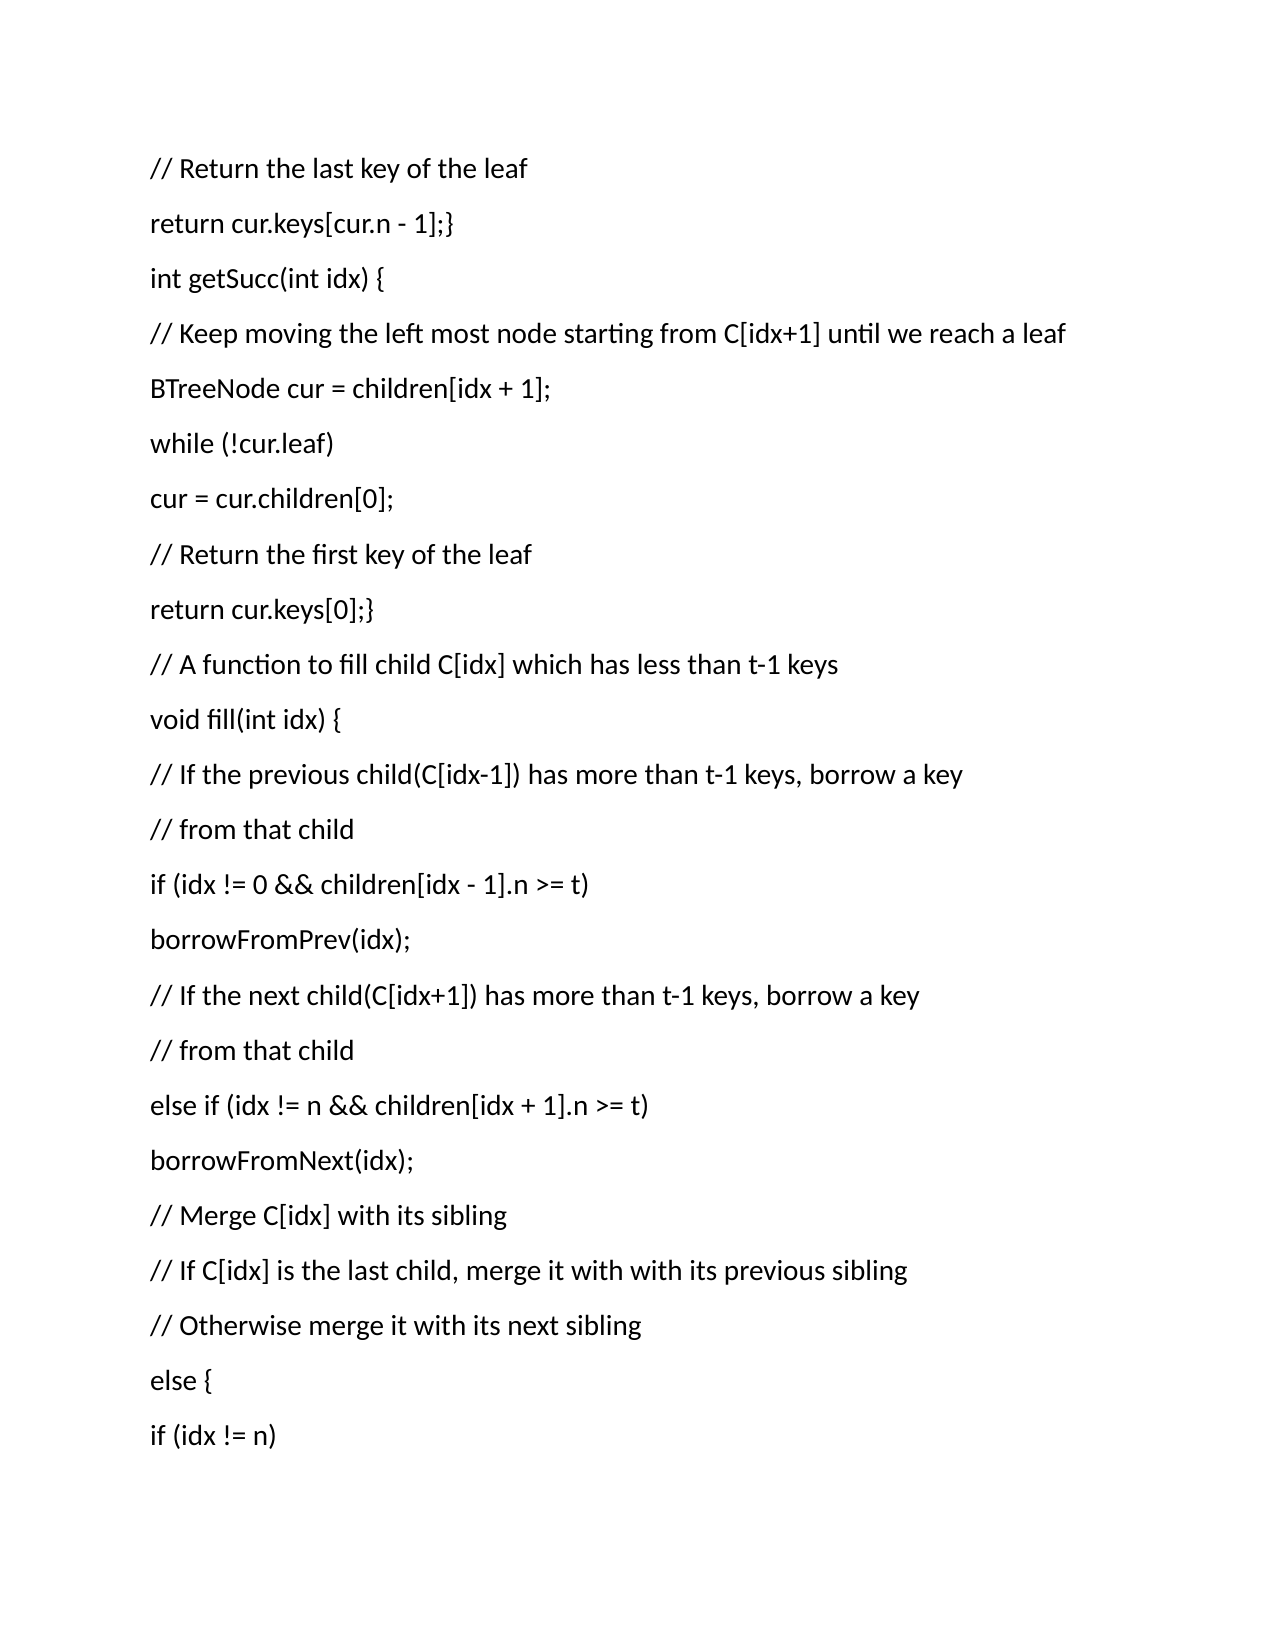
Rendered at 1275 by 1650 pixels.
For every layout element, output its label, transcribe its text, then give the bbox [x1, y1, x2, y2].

text // from that child [150, 1032, 1125, 1067]
text cur = cur.children[0]; [150, 481, 1125, 516]
text borrowFromPrev(idx); [150, 921, 1125, 957]
text // If the next child(C[idx+1]) has more than t-1 keys, borrow a key [150, 977, 1125, 1012]
text // Return the last key of the leaf [150, 150, 1125, 186]
text // A function to fill child C[idx] which has less than t-1 keys [150, 646, 1125, 682]
text // Return the first key of the leaf [150, 536, 1125, 571]
text // Otherwise merge it with its next sibling [150, 1307, 1125, 1343]
text int getSucc(int idx) { [150, 260, 1125, 296]
text return cur.keys[0];} [150, 591, 1125, 626]
text // Merge C[idx] with its sibling [150, 1197, 1125, 1233]
text else { [150, 1362, 1125, 1398]
text if (idx != n) [150, 1417, 1125, 1453]
text void fill(int idx) { [150, 701, 1125, 737]
text // from that child [150, 811, 1125, 847]
text // If C[idx] is the last child, merge it with with its previous sibling [150, 1252, 1125, 1288]
text else if (idx != n && children[idx + 1].n >= t) [150, 1087, 1125, 1122]
text return cur.keys[cur.n - 1];} [150, 205, 1125, 241]
text if (idx != 0 && children[idx - 1].n >= t) [150, 866, 1125, 902]
text // Keep moving the left most node starting from C[idx+1] until we reach a leaf [150, 315, 1125, 351]
text BTreeNode cur = children[idx + 1]; [150, 370, 1125, 406]
text borrowFromNext(idx); [150, 1142, 1125, 1177]
text // If the previous child(C[idx-1]) has more than t-1 keys, borrow a key [150, 756, 1125, 792]
text while (!cur.leaf) [150, 426, 1125, 461]
